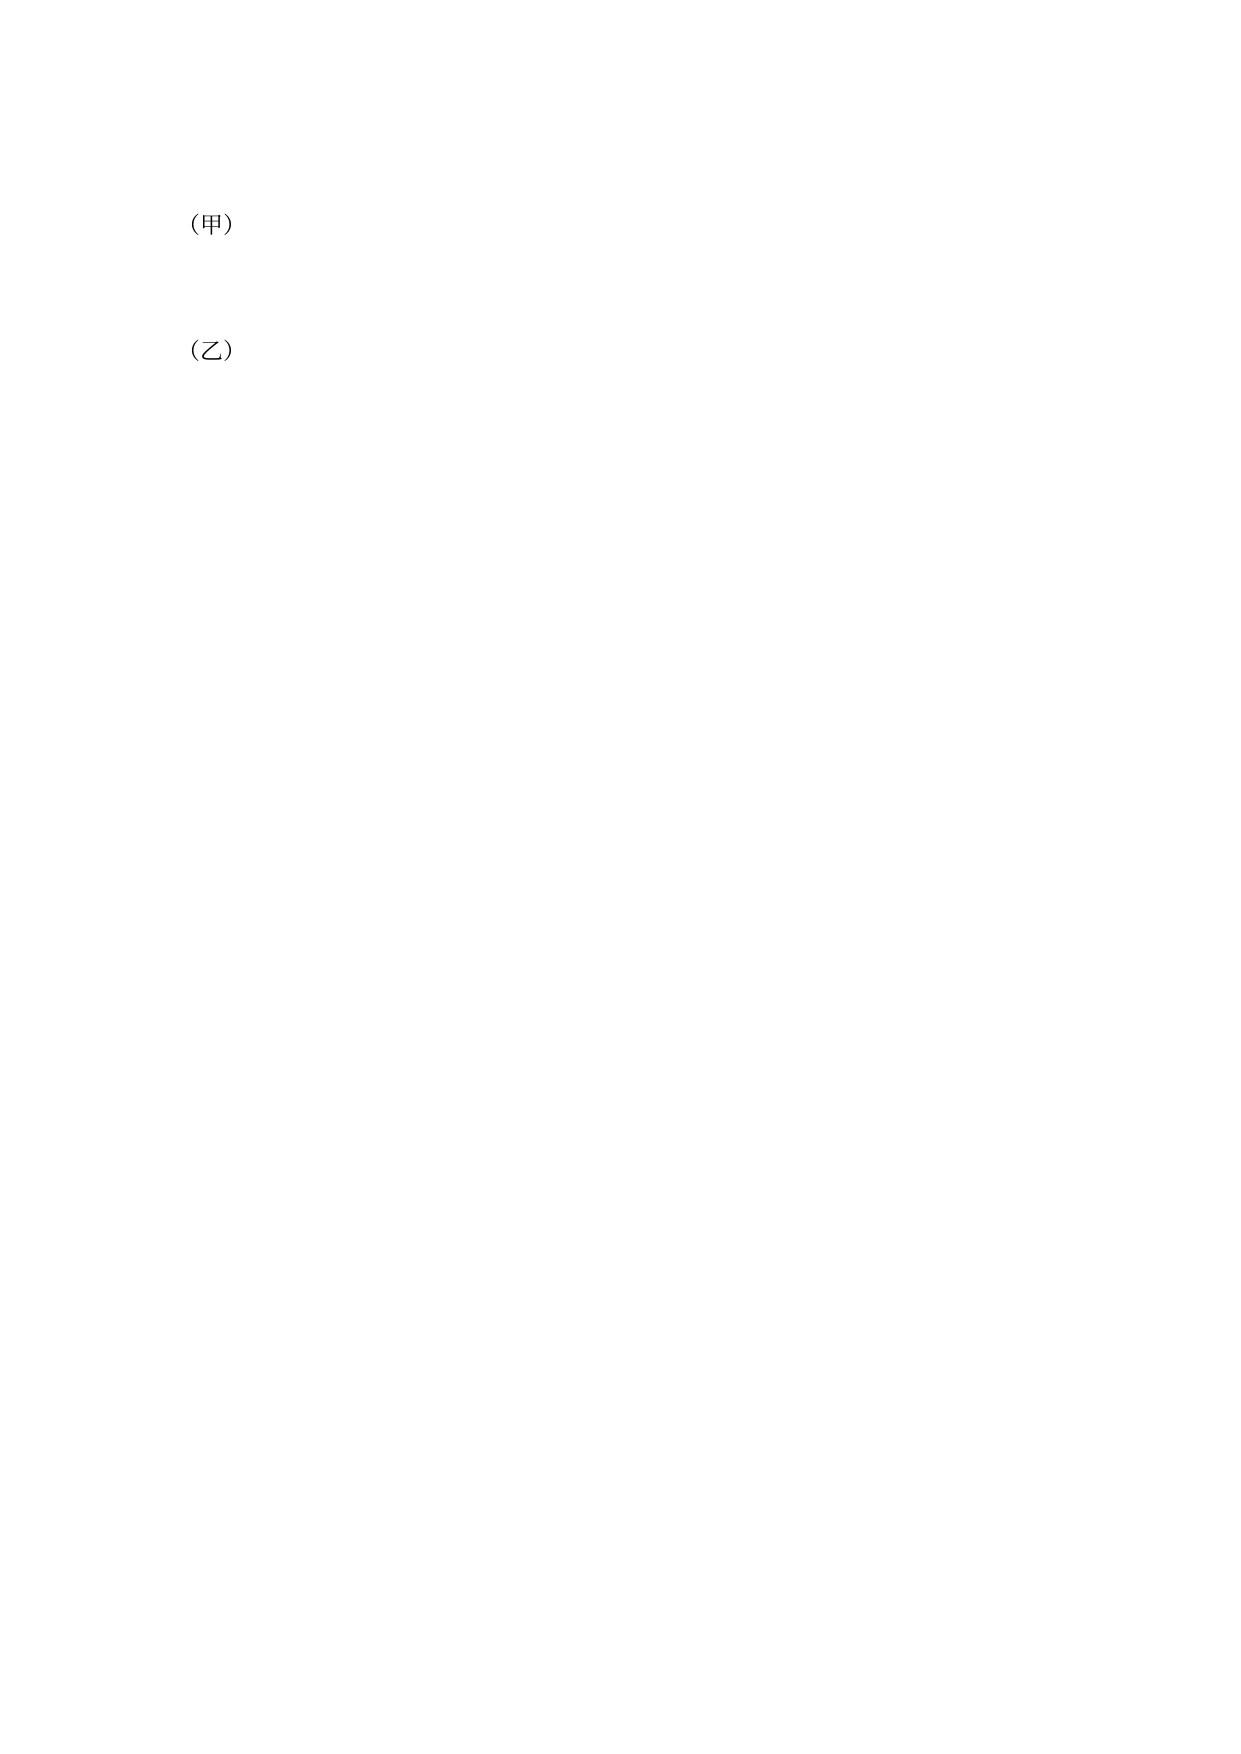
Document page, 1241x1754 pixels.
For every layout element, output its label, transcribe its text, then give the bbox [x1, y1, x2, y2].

text （甲） [177, 207, 1063, 240]
text （乙） [177, 333, 1063, 366]
